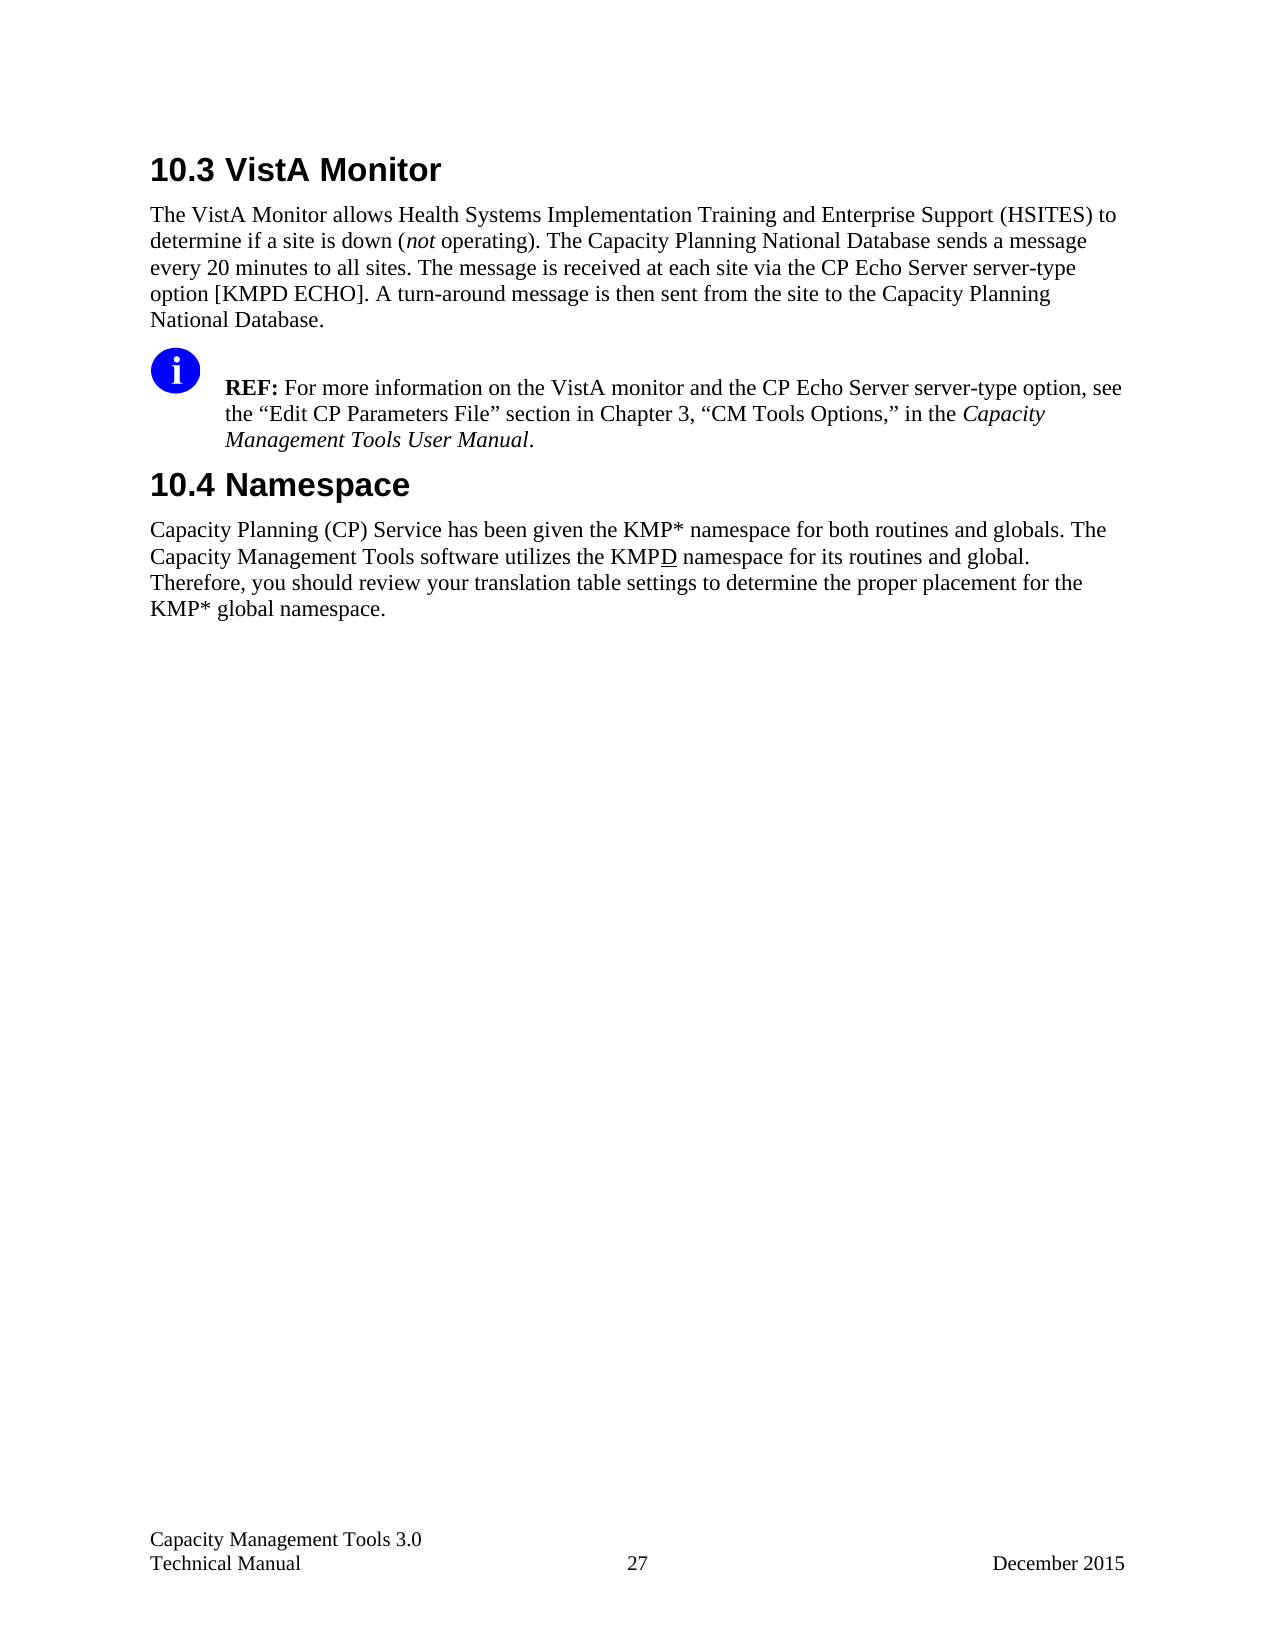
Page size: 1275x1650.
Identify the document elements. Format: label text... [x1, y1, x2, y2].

text Capacity Planning (CP) Service has been given the * namespace for both routines and globals. The Capacity Management Tools software utilizes the KMPD namespace for its routines and global. Therefore, you should review your translation table settings to determine the proper placement for the * global namespace. [150, 516, 1125, 622]
picture [150, 345, 200, 396]
text : For more information on the VistA monitor and the CP Echo Server server-type option, see the “Edit CP Parameters File” section in Chapter 3, “CM Tools Options,” in the Capacity Management Tools User Manual. [150, 345, 1125, 453]
subtitle Namespace [150, 465, 1125, 504]
subtitle VistA Monitor [150, 150, 1125, 188]
text The VistA Monitor allows Health Systems Implementation Training and Enterprise Support (HSITES) to determine if a site is down (not operating). The Capacity Planning National Database sends a message every 20 minutes to all sites. The message is received at each site via the CP Echo Server server-type option [KMPD ]. A turn-around message is then sent from the site to the Capacity Planning National Database. [150, 201, 1125, 333]
